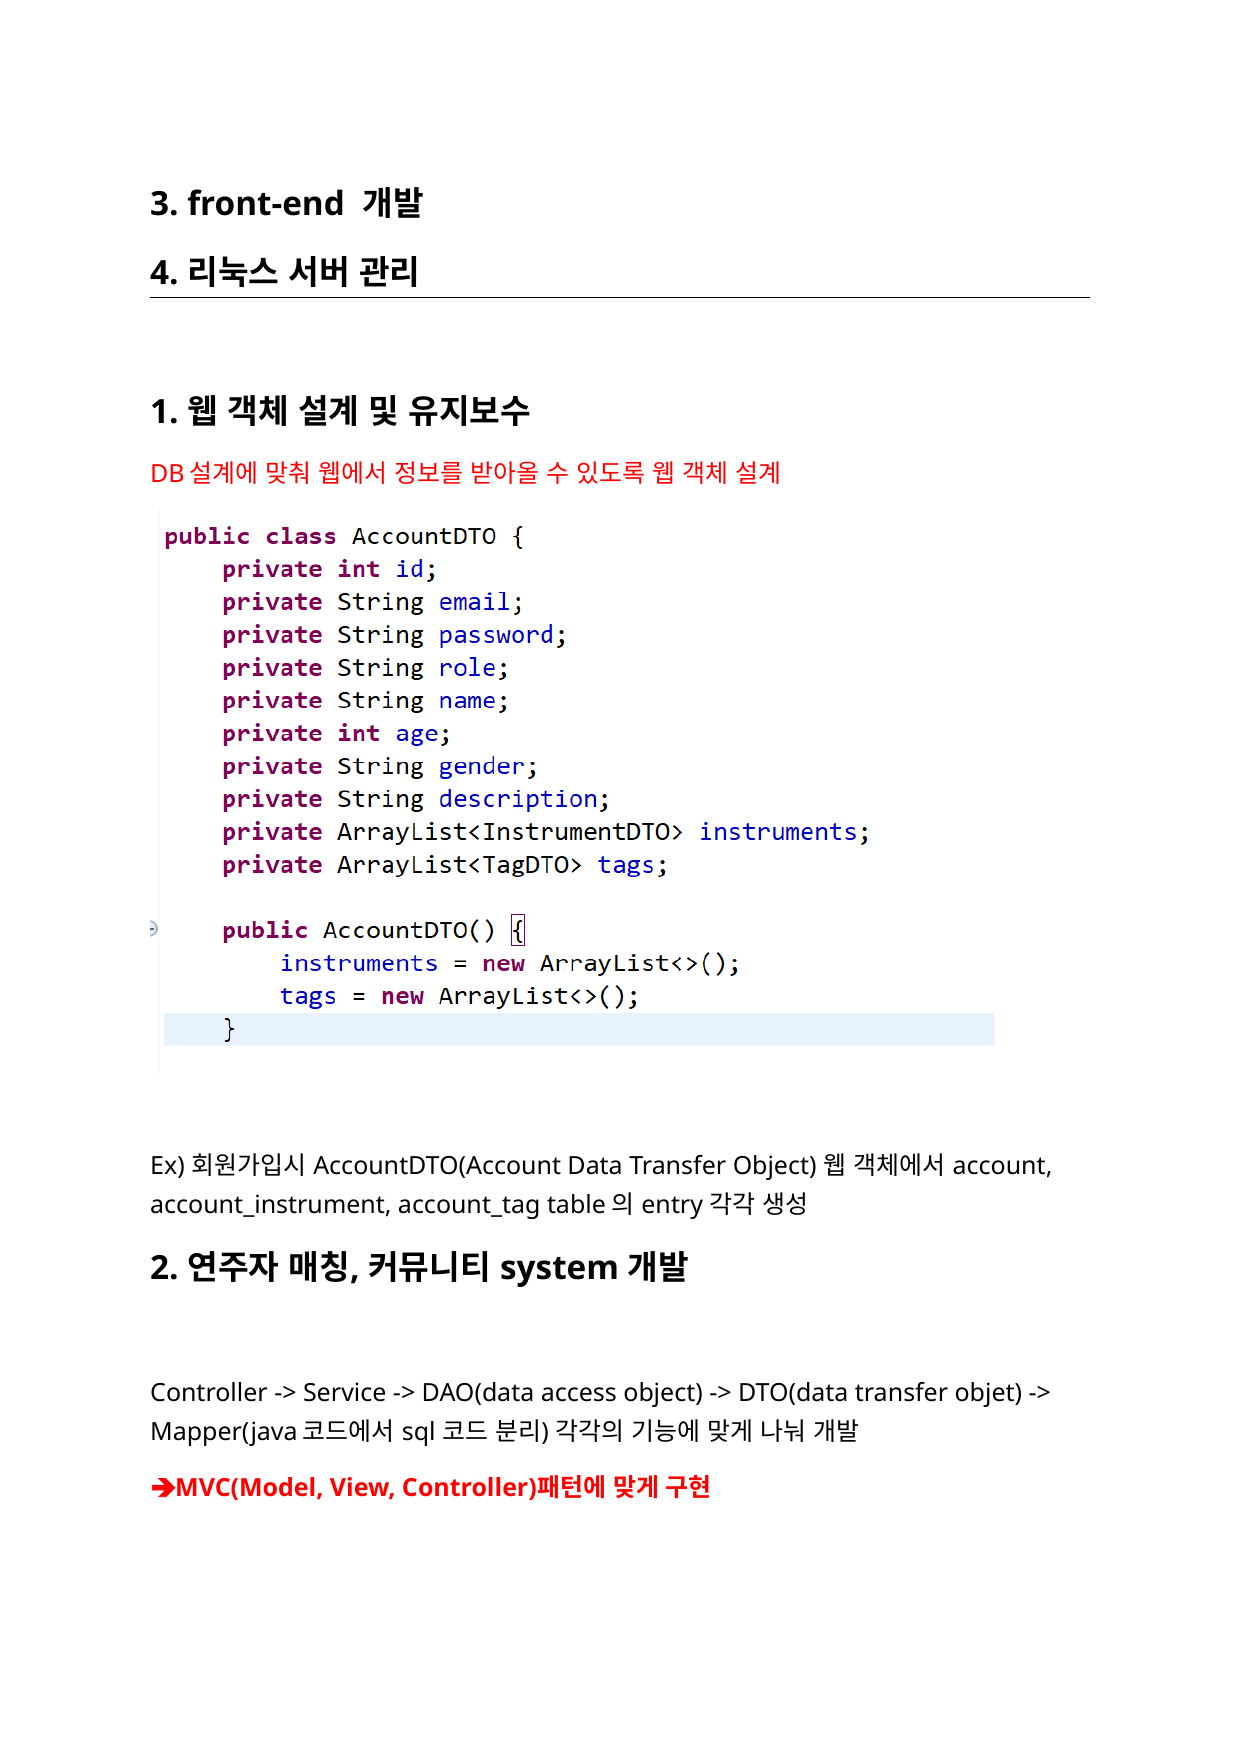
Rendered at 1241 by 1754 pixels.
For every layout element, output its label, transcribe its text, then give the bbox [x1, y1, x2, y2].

text Ex) 회원가입시 AccountDTO(Account Data Transfer Object) 웹 객체에서 account, account_instrument, account_tag table의 entry 각각 생성 [150, 1146, 1090, 1221]
text 1. 웹 객체 설계 및 유지보수 [150, 384, 1090, 433]
text MVC(Model, View, Controller)패턴에 맞게 구현 [150, 1468, 1090, 1504]
text 3. front-end 개발 [150, 177, 1090, 226]
text DB설계에 맞춰 웹에서 정보를 받아올 수 있도록 웹 객체 설계 [150, 453, 1090, 489]
picture [150, 509, 995, 1074]
text 4. 리눅스 서버 관리 [150, 246, 1090, 297]
text Controller -> Service -> DAO(data access object) -> DTO(data transfer objet) -> Mapper(java코드에서 sql 코드 분리) 각각의 기능에 맞게 나눠 개발 [150, 1375, 1090, 1448]
text 2. 연주자 매칭, 커뮤니티 system 개발 [150, 1240, 1090, 1289]
